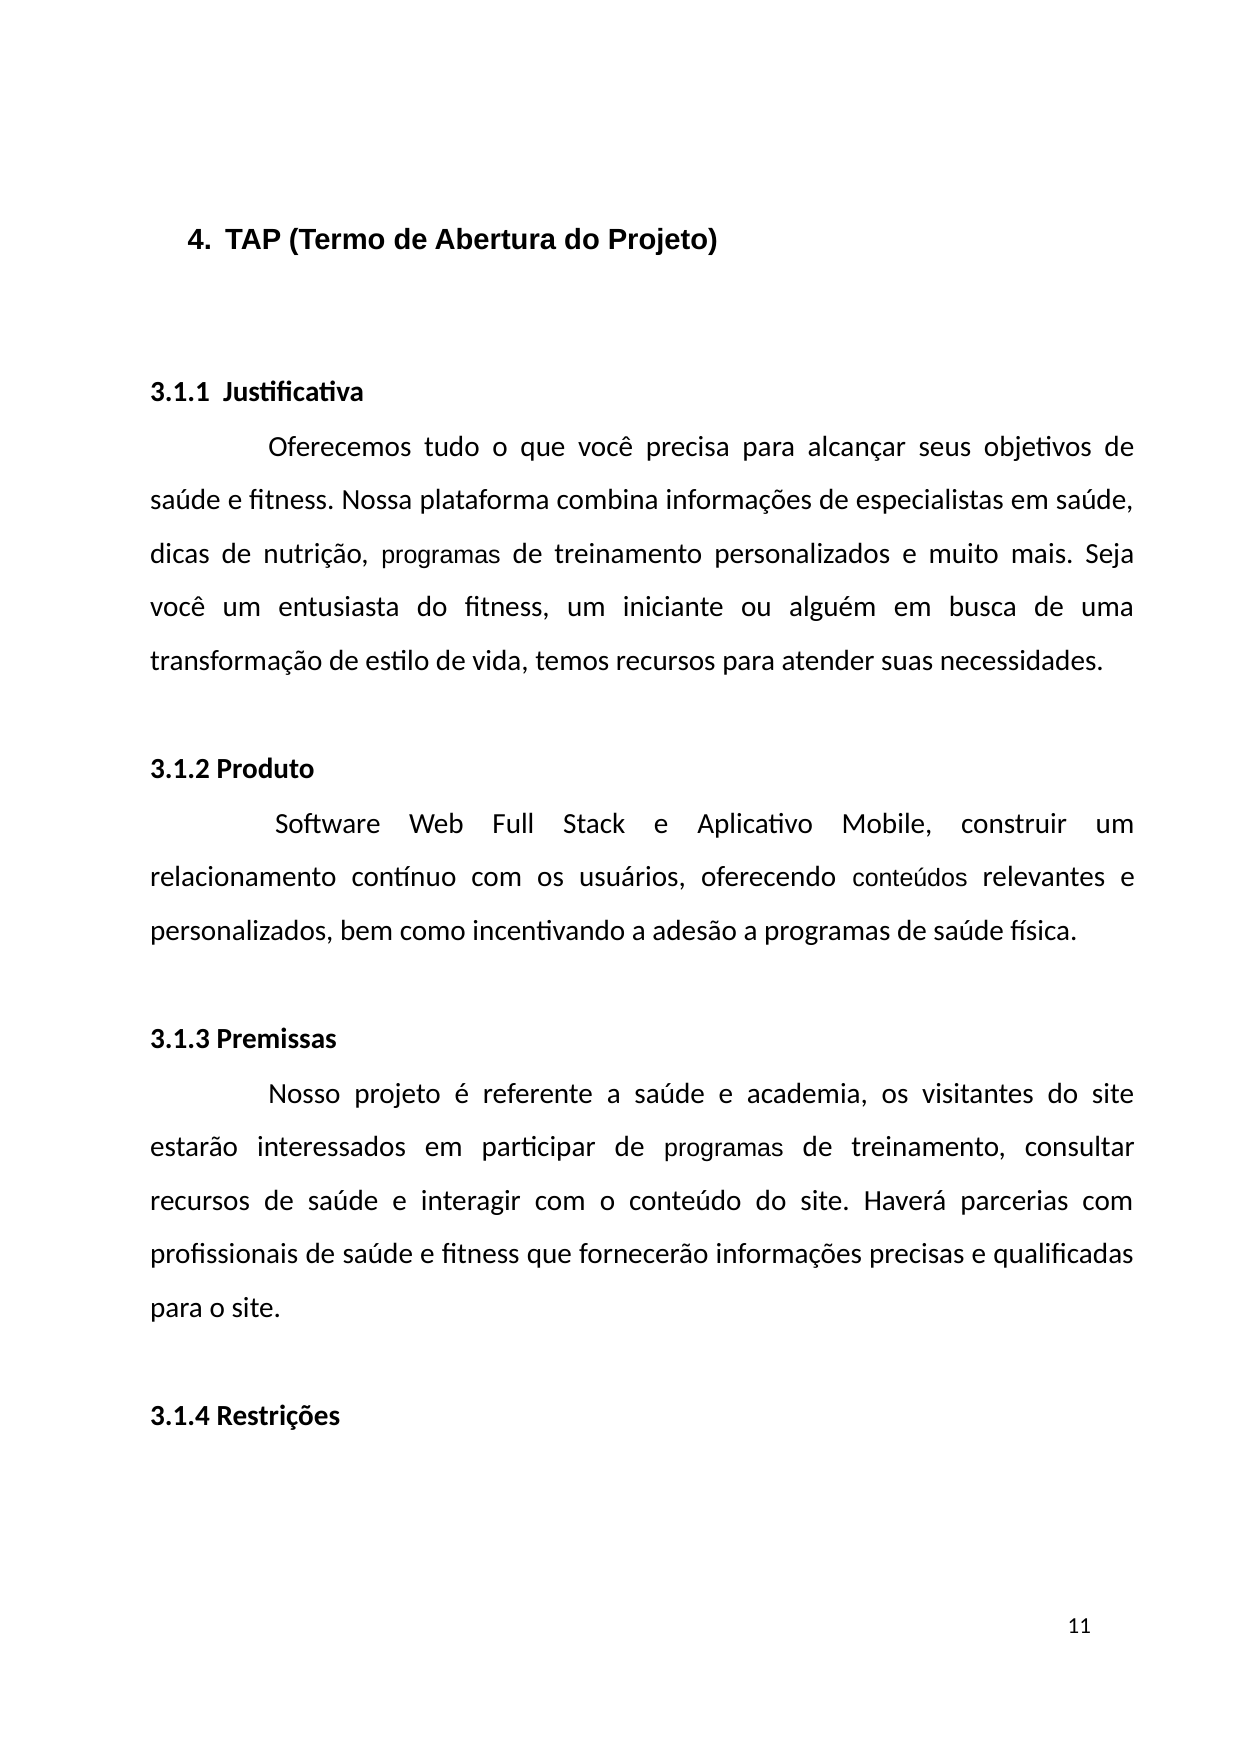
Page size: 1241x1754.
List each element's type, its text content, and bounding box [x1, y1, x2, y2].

text 3.1.2 Produto [150, 750, 1128, 786]
text Software Web Full Stack e Aplicativo Mobile, construir um relacionamento contínuo com os usuários, oferecendo conteúdos relevantes e personalizados, bem como incentivando a adesão a programas de saúde física. [150, 805, 1135, 947]
text 3.1.4 Restrições [150, 1397, 1128, 1433]
text 3.1.1 Justificativa [150, 373, 1128, 409]
subtitle TAP (Termo de Abertura do Projeto) [187, 222, 1128, 256]
text Nosso projeto é referente a saúde e academia, os visitantes do site estarão interessados em participar de programas de treinamento, consultar recursos de saúde e interagir com o conteúdo do site. Haverá parcerias com profissionais de saúde e fitness que fornecerão informações precisas e qualificadas para o site. [150, 1075, 1135, 1324]
text Oferecemos tudo o que você precisa para alcançar seus objetivos de saúde e fitness. Nossa plataforma combina informações de especialistas em saúde, dicas de nutrição, programas de treinamento personalizados e muito mais. Seja você um entusiasta do fitness, um iniciante ou alguém em busca de uma transformação de estilo de vida, temos recursos para atender suas necessidades. [150, 428, 1135, 677]
text 3.1.3 Premissas [150, 1020, 1128, 1056]
